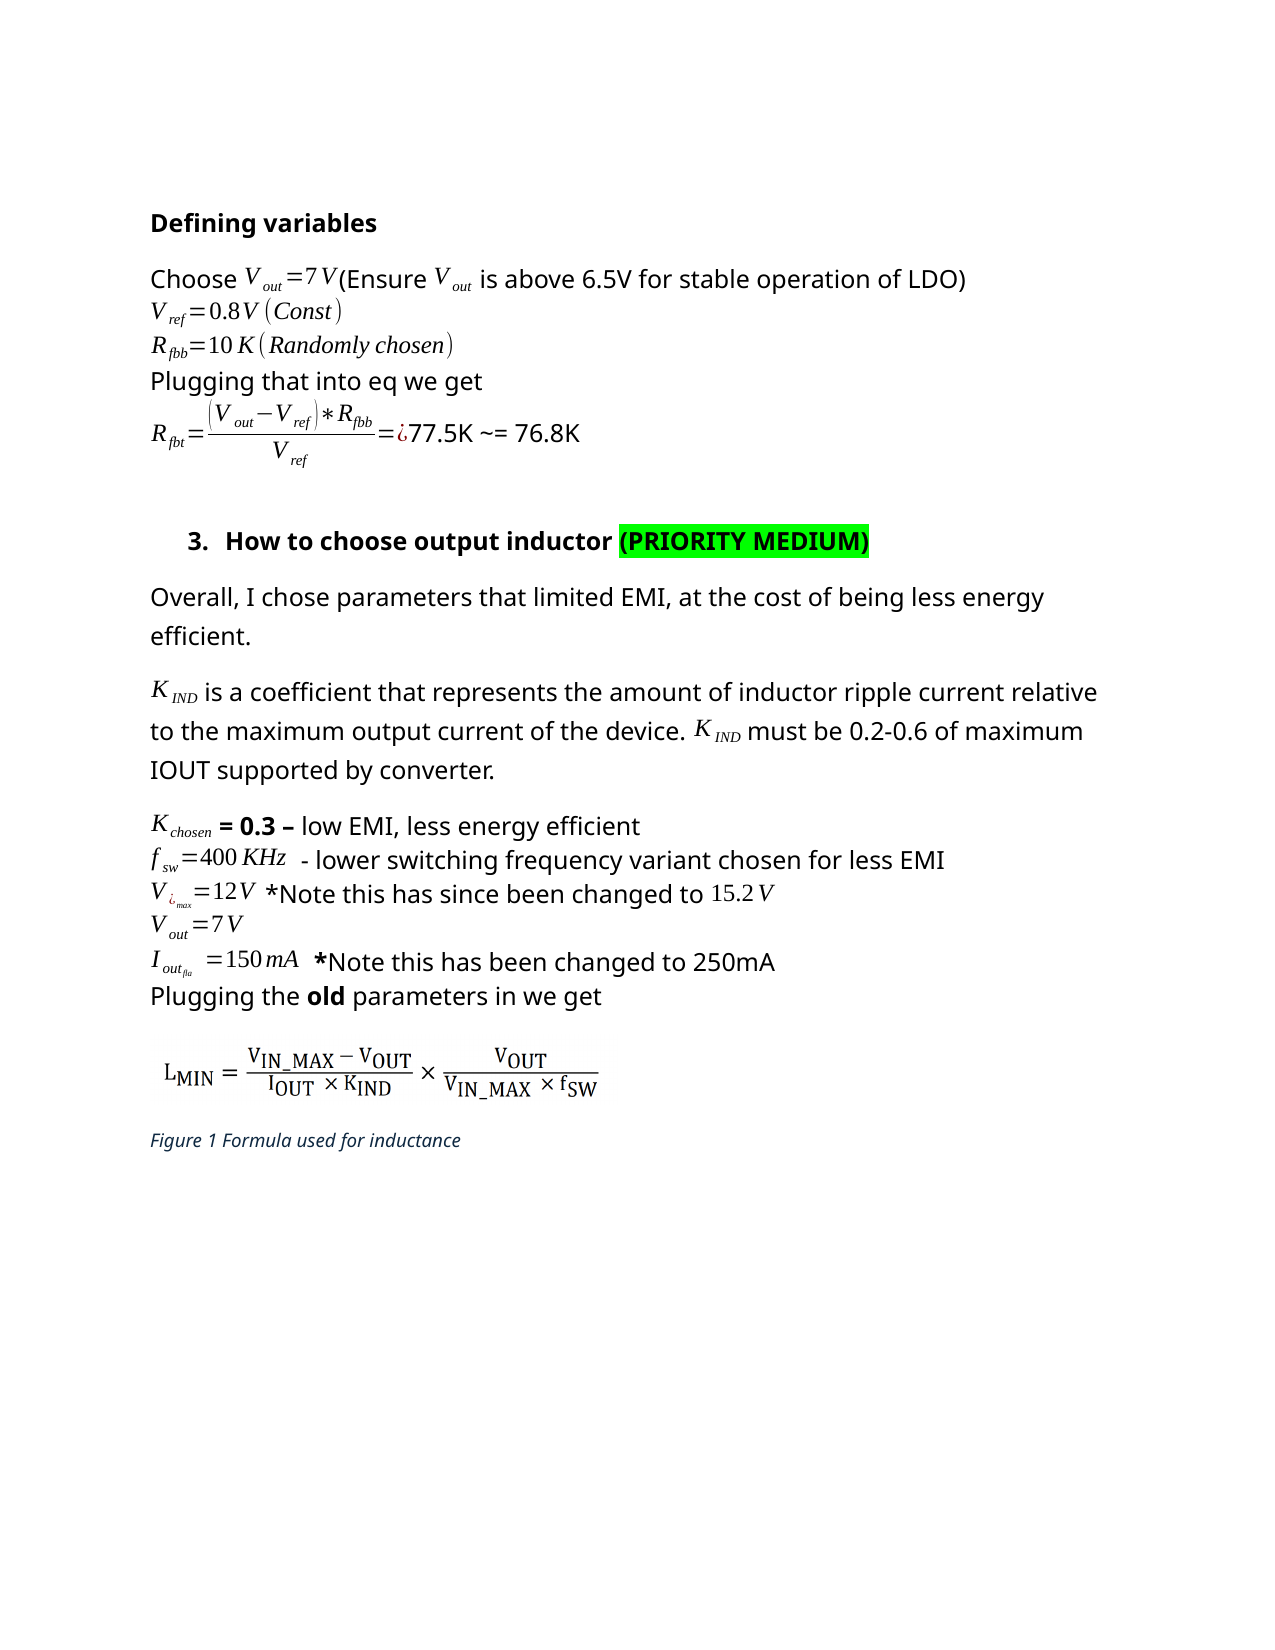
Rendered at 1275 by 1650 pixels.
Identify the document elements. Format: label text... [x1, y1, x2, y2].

text - lower switching frequency variant chosen for less EMI [150, 843, 1125, 877]
text 77.5K ~= 76.8K [150, 398, 1125, 468]
text *Note this has been changed to 250mA [150, 945, 1125, 979]
text is a coefficient that represents the amount of inductor ripple current relative to the maximum output current of the device. must be 0.2-0.6 of maximum IOUT supported by converter. [150, 674, 1125, 787]
picture [150, 1034, 618, 1105]
text Choose (Ensure is above 6.5V for stable operation of LDO) [150, 262, 1125, 296]
text Plugging the old parameters in we get [150, 979, 1125, 1013]
text Figure 1 Formula used for inductance [150, 1127, 1125, 1152]
text Overall, I chose parameters that limited EMI, at the cost of being less energy efficient. [150, 579, 1125, 653]
text = 0.3 – low EMI, less energy efficient [150, 808, 1125, 843]
text Plugging that into eq we get [150, 364, 1125, 398]
list How to choose output inductor (PRIORITY MEDIUM) [187, 523, 1125, 558]
text *Note this has since been changed to [150, 877, 1125, 911]
text Defining variables [150, 206, 1125, 240]
